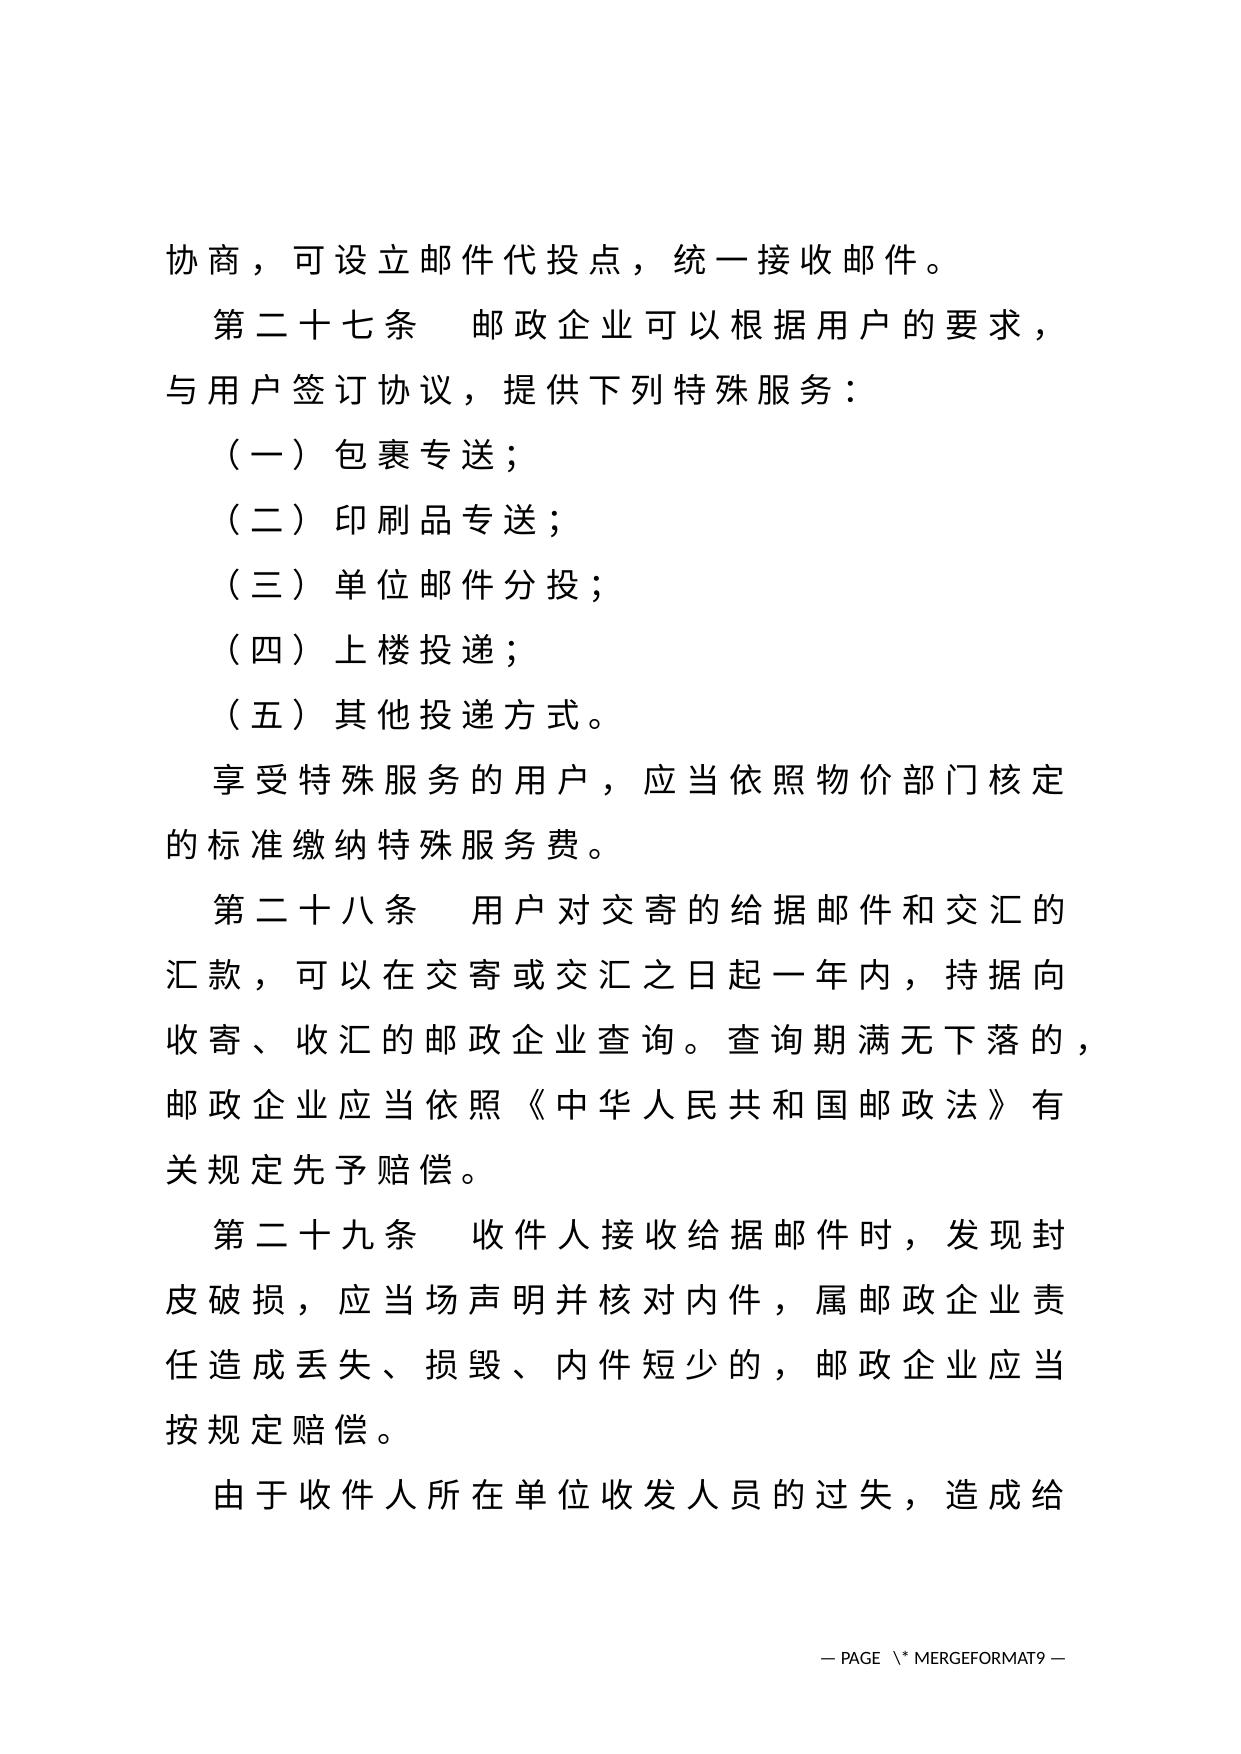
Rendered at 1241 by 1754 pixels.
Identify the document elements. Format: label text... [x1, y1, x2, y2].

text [165, 1461, 1075, 1526]
text 享受特殊服务的用户，应当依照物价部门核定的标准缴纳特殊服务费。 [165, 746, 1075, 876]
text （三）单位邮件分投； [165, 551, 1075, 616]
text （四）上楼投递； [165, 616, 1075, 681]
text 第二十九条 收件人接收给据邮件时，发现封皮破损，应当场声明并核对内件，属邮政企业责任造成丢失、损毁、内件短少的，邮政企业应当按规定赔偿。 [165, 1201, 1075, 1461]
text 第二十七条 邮政企业可以根据用户的要求，与用户签订协议，提供下列特殊服务： [165, 291, 1075, 421]
text 第二十八条 用户对交寄的给据邮件和交汇的汇款，可以在交寄或交汇之日起一年内，持据向收寄、收汇的邮政企业查询。查询期满无下落的，邮政企业应当依照《中华人民共和国邮政法》有关规定先予赔偿。 [165, 876, 1075, 1201]
text 协商，可设立邮件代投点，统一接收邮件。 [165, 226, 1075, 291]
text （五）其他投递方式。 [165, 681, 1075, 746]
text （一）包裹专送； [165, 421, 1075, 486]
text （二）印刷品专送； [165, 486, 1075, 551]
